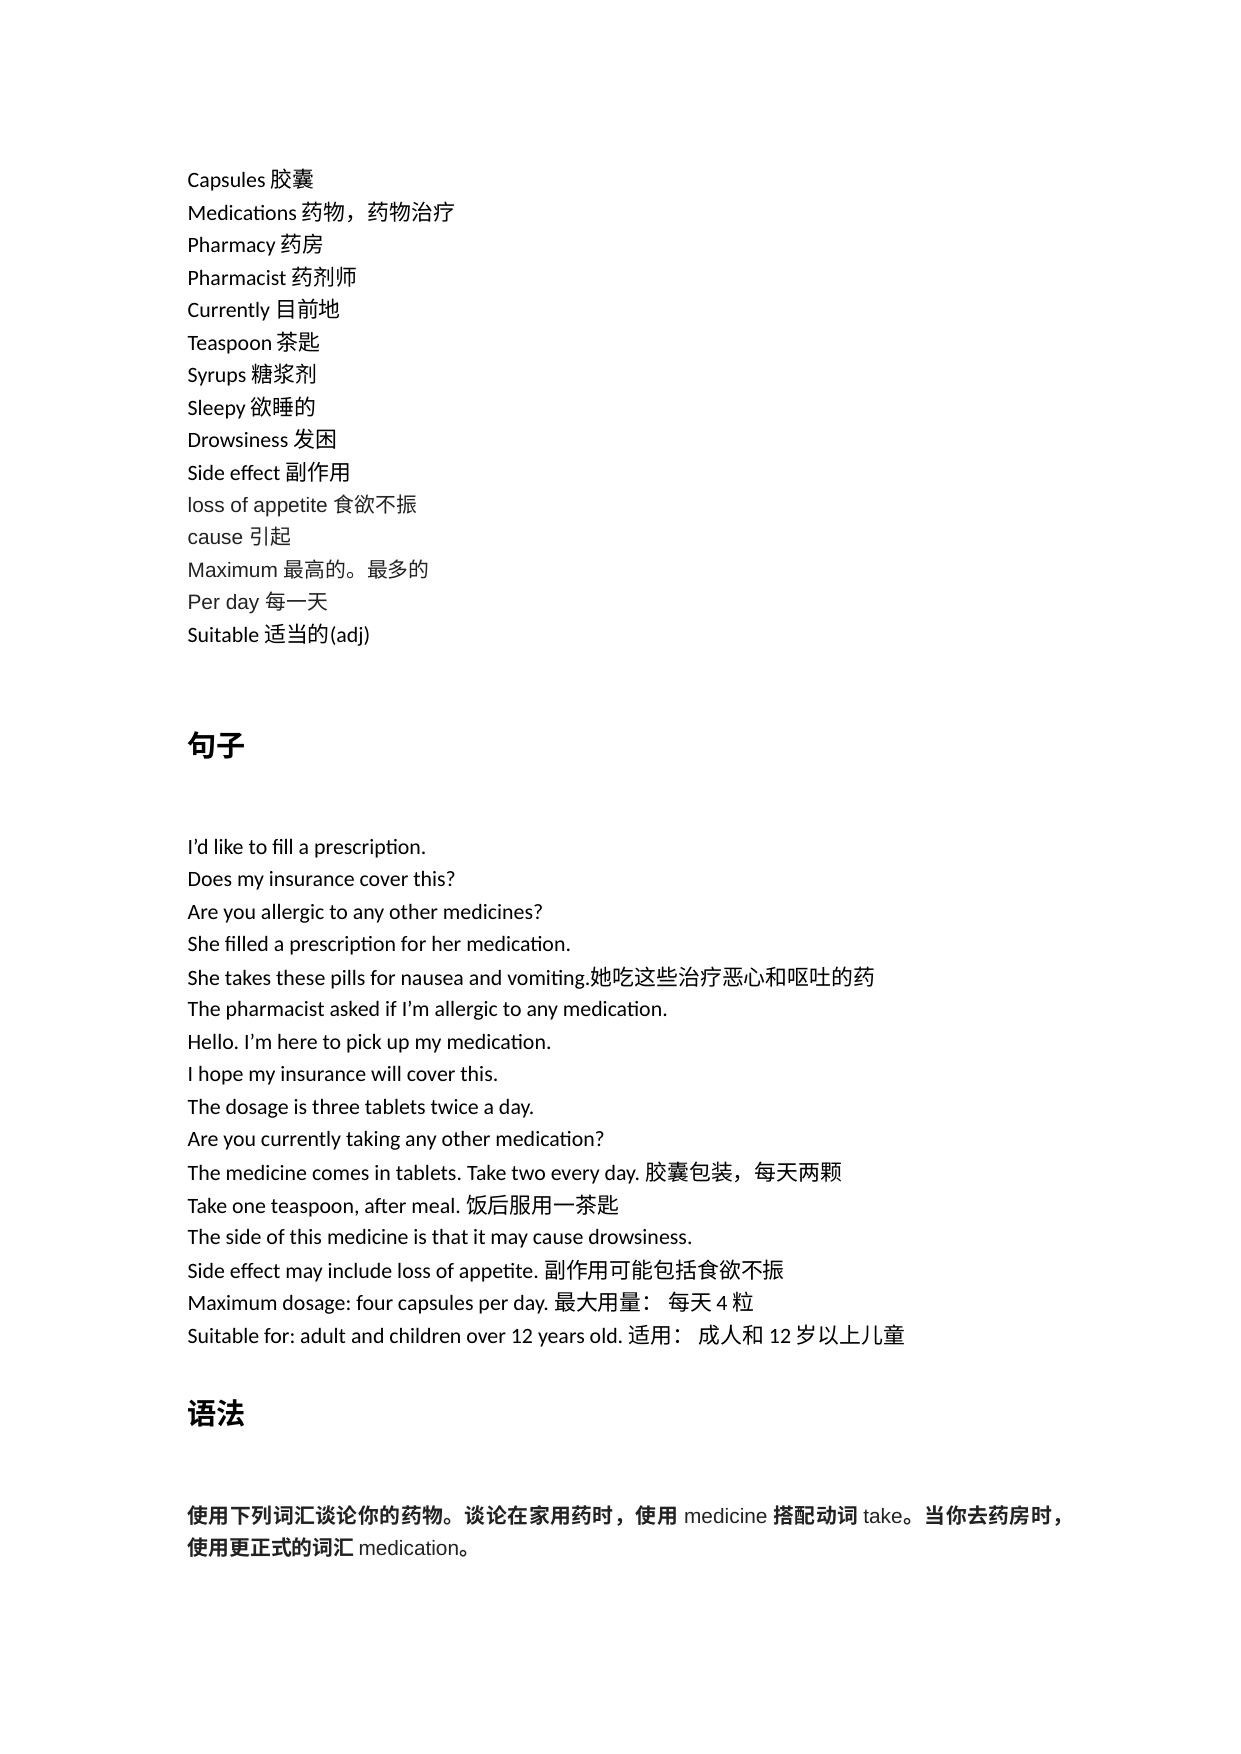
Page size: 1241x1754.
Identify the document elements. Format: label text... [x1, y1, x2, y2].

text Suitable for: adult and children over 12 years old. 适用： 成人和12岁以上儿童 [187, 1317, 1053, 1350]
text I hope my insurance will cover this. [187, 1057, 1053, 1090]
text Sleepy 欲睡的 [187, 389, 1053, 422]
text Are you allergic to any other medicines? [187, 895, 1053, 927]
text Maximum dosage: four capsules per day. 最大用量： 每天4粒 [187, 1285, 1053, 1317]
text Side effect 副作用 [187, 454, 1053, 487]
text Medications 药物，药物治疗 [187, 194, 1053, 227]
text The dosage is three tablets twice a day. [187, 1090, 1053, 1122]
text Take one teaspoon, after meal. 饭后服用一茶匙 [187, 1187, 1053, 1220]
text 使用下列词汇谈论你的药物。谈论在家用药时，使用 medicine 搭配动词 take。当你去药房时，使用更正式的词汇medication。 [187, 1498, 1053, 1563]
text Drowsiness 发困 [187, 422, 1053, 454]
subtitle 语法 [187, 1379, 1053, 1444]
subtitle 句子 [187, 711, 1053, 776]
text Capsules 胶囊 [187, 162, 1053, 194]
text Maximum 最高的。最多的 [187, 552, 1053, 584]
text Syrups 糖浆剂 [187, 357, 1053, 389]
text She filled a prescription for her medication. [187, 927, 1053, 960]
text loss of appetite 食欲不振 [187, 487, 1053, 519]
text I’d like to fill a prescription. [187, 830, 1053, 862]
text Pharmacist 药剂师 [187, 259, 1053, 292]
text She takes these pills for nausea and vomiting.她吃这些治疗恶心和呕吐的药 [187, 960, 1053, 992]
text Are you currently taking any other medication? [187, 1122, 1053, 1155]
text The medicine comes in tablets. Take two every day. 胶囊包装，每天两颗 [187, 1155, 1053, 1187]
text Per day 每一天 [187, 584, 1053, 617]
text Side effect may include loss of appetite. 副作用可能包括食欲不振 [187, 1252, 1053, 1285]
text Does my insurance cover this? [187, 862, 1053, 895]
text The pharmacist asked if I’m allergic to any medication. [187, 992, 1053, 1025]
text Pharmacy 药房 [187, 227, 1053, 259]
text cause 引起 [187, 519, 1053, 552]
text Currently 目前地 [187, 292, 1053, 324]
text Suitable 适当的(adj) [187, 617, 1053, 649]
text Teaspoon茶匙 [187, 324, 1053, 357]
text The side of this medicine is that it may cause drowsiness. [187, 1220, 1053, 1252]
text Hello. I’m here to pick up my medication. [187, 1025, 1053, 1057]
